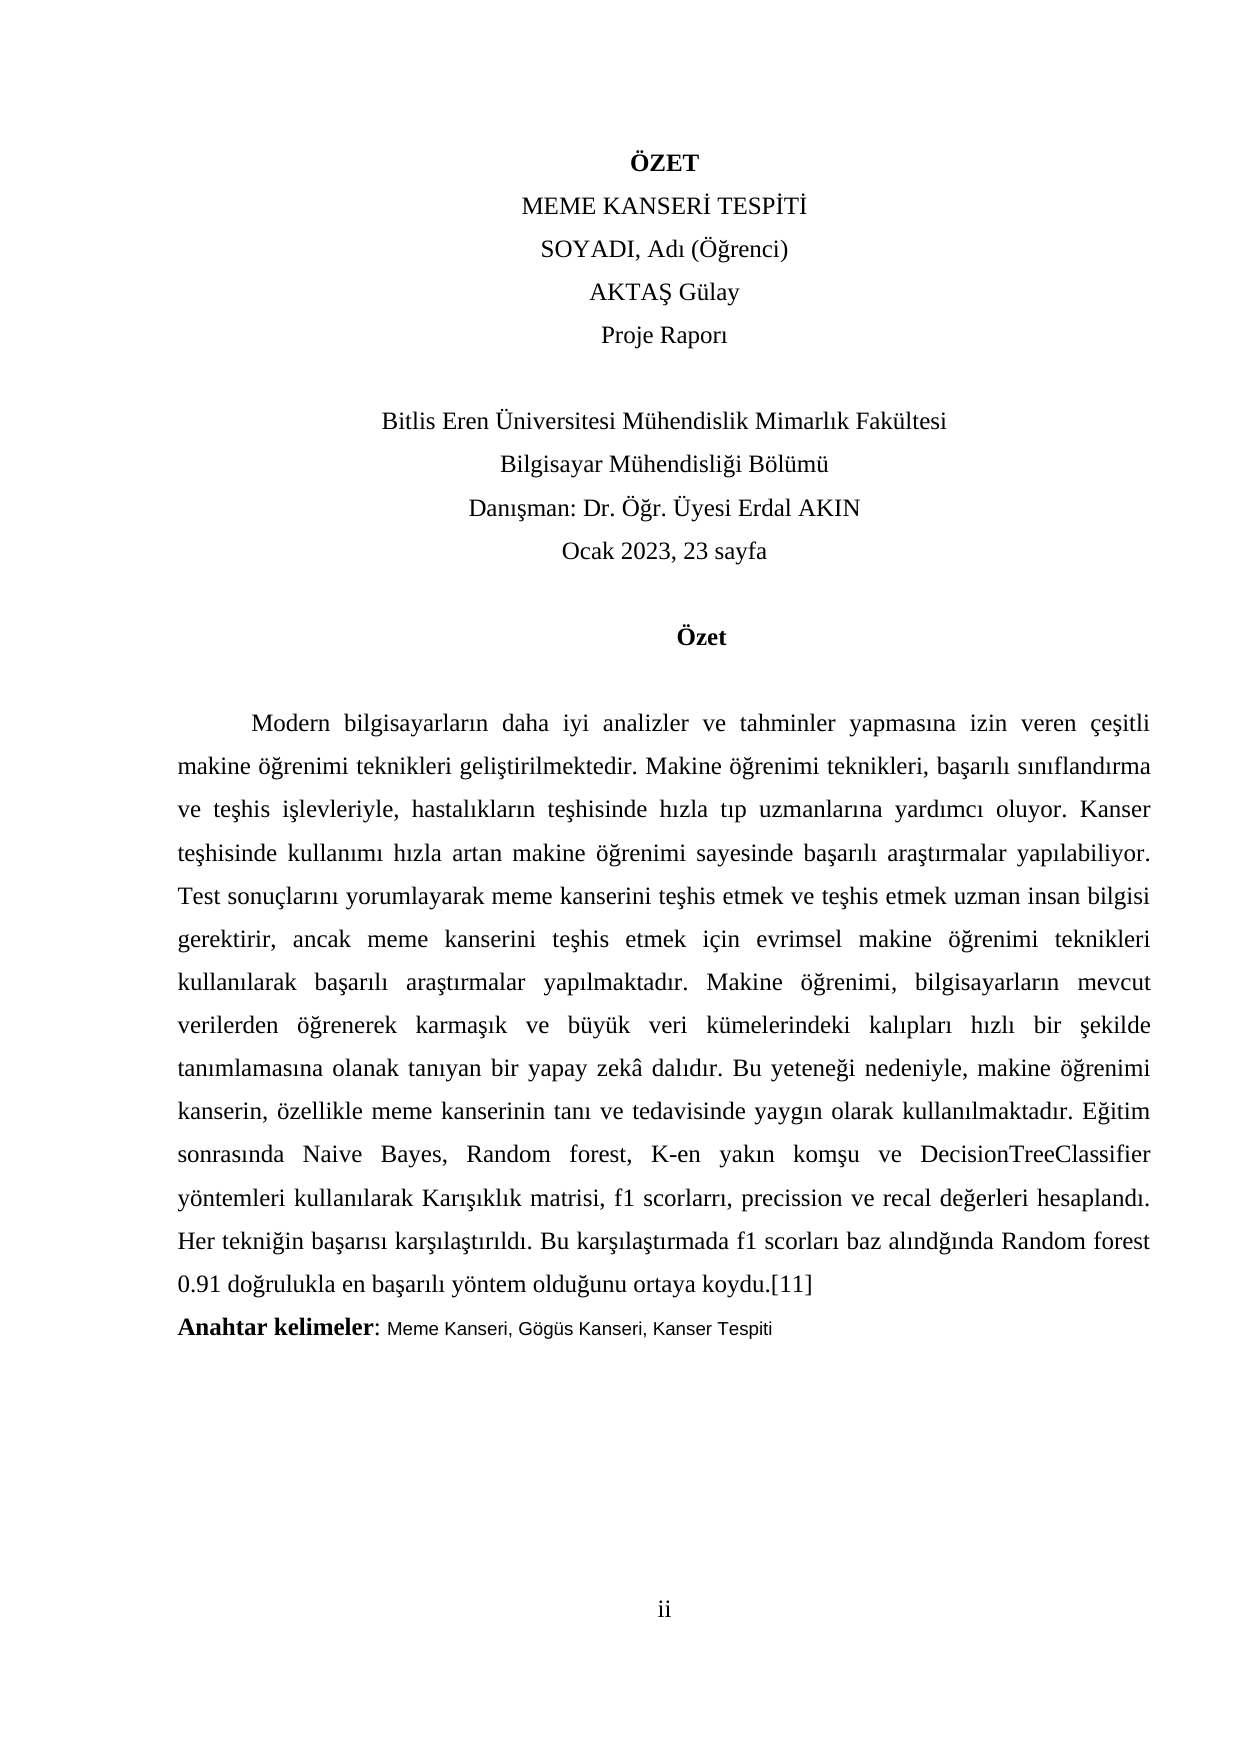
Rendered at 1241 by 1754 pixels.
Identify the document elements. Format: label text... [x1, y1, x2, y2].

text Ocak 2023, 23 sayfa [177, 536, 1152, 564]
text Danışman: Dr. Öğr. Üyesi Erdal AKIN [177, 493, 1152, 521]
text ÖZET [177, 148, 1152, 176]
text Proje Raporı [177, 320, 1152, 349]
text SOYADI, Adı (Öğrenci) [177, 234, 1152, 263]
text AKTAŞ Gülay [177, 277, 1152, 306]
text Anahtar kelimeler: Meme Kanseri, Gögüs Kanseri, Kanser Tespiti [177, 1312, 1152, 1341]
text Bilgisayar Mühendisliği Bölümü [177, 449, 1152, 478]
text Bitlis Eren Üniversitesi Mühendislik Mimarlık Fakültesi [177, 406, 1152, 435]
text MEME KANSERİ TESPİTİ [177, 191, 1152, 219]
text Modern bilgisayarların daha iyi analizler ve tahminler yapmasına izin veren çeşitli makine öğrenimi teknikleri geliştirilmektedir. Makine öğrenimi teknikleri, başarılı sınıflandırma ve teşhis işlevleriyle, hastalıkların teşhisinde hızla tıp uzmanlarına yardımcı oluyor. Kanser teşhisinde kullanımı hızla artan makine öğrenimi sayesinde başarılı araştırmalar yapılabiliyor. Test sonuçlarını yorumlayarak meme kanserini teşhis etmek ve teşhis etmek uzman insan bilgisi gerektirir, ancak meme kanserini teşhis etmek için evrimsel makine öğrenimi teknikleri kullanılarak başarılı araştırmalar yapılmaktadır. Makine öğrenimi, bilgisayarların mevcut verilerden öğrenerek karmaşık ve büyük veri kümelerindeki kalıpları hızlı bir şekilde tanımlamasına olanak tanıyan bir yapay zekâ dalıdır. Bu yeteneği nedeniyle, makine öğrenimi kanserin, özellikle meme kanserinin tanı ve tedavisinde yaygın olarak kullanılmaktadır. Eğitim sonrasında Naive Bayes, Random forest, K-en yakın komşu ve DecisionTreeClassifier yöntemleri kullanılarak Karışıklık matrisi, f1 scorlarrı, precission ve recal değerleri hesaplandı. Her tekniğin başarısı karşılaştırıldı. Bu karşılaştırmada f1 scorları baz alındğında Random forest 0.91 doğrulukla en başarılı yöntem olduğunu ortaya koydu.[11] [177, 708, 1152, 1298]
text Özet [177, 622, 1152, 651]
